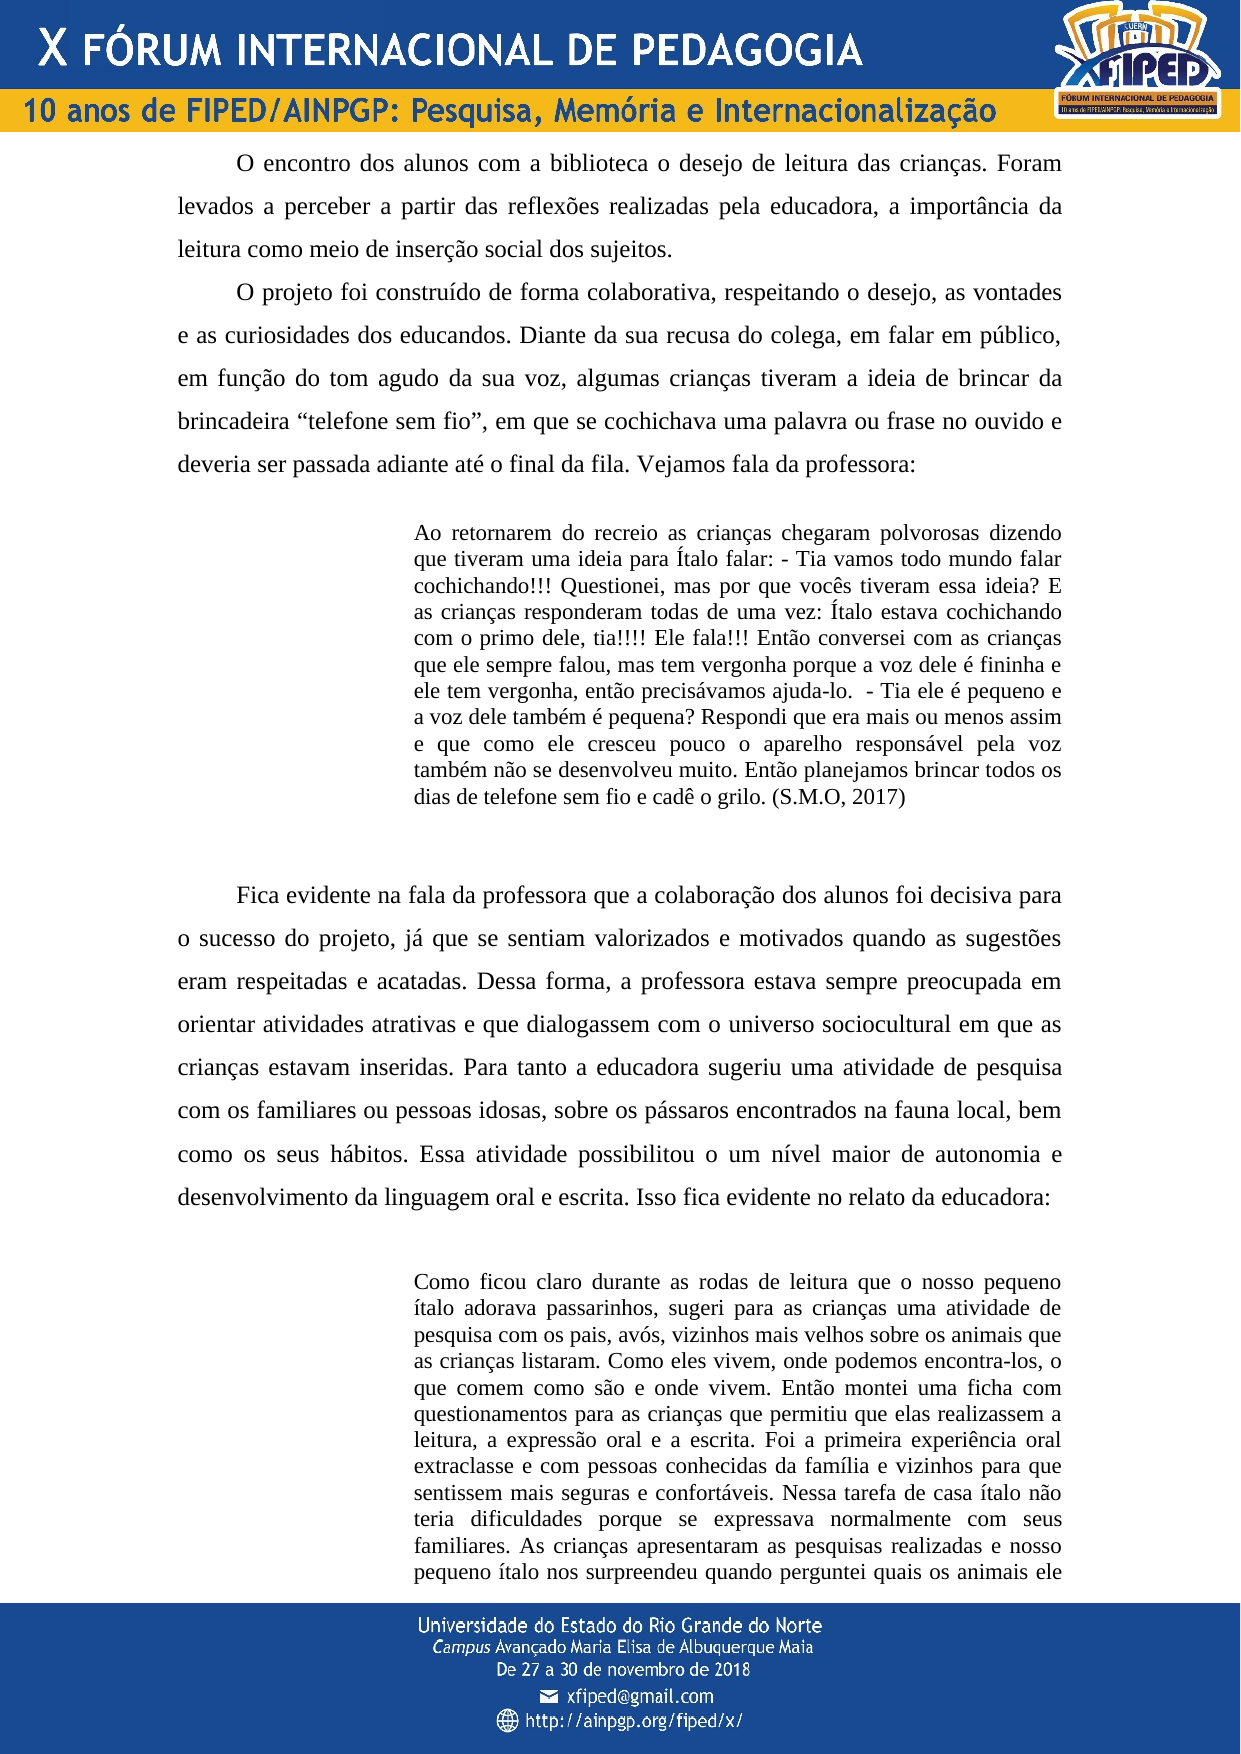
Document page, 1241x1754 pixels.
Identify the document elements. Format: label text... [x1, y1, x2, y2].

text O encontro dos alunos com a biblioteca o desejo de leitura das crianças. Foram levados a perceber a partir das reflexões realizadas pela educadora, a importância da leitura como meio de inserção social dos sujeitos. [177, 148, 1063, 263]
text Fica evidente na fala da professora que a colaboração dos alunos foi decisiva para o sucesso do projeto, já que se sentiam valorizados e motivados quando as sugestões eram respeitadas e acatadas. Dessa forma, a professora estava sempre preocupada em orientar atividades atrativas e que dialogassem com o universo sociocultural em que as crianças estavam inseridas. Para tanto a educadora sugeriu uma atividade de pesquisa com os familiares ou pessoas idosas, sobre os pássaros encontrados na fauna local, bem como os seus hábitos. Essa atividade possibilitou o um nível maior de autonomia e desenvolvimento da linguagem oral e escrita. Isso fica evidente no relato da educadora: [177, 880, 1063, 1211]
text Ao retornarem do recreio as crianças chegaram polvorosas dizendo que tiveram uma ideia para Ítalo falar: - Tia vamos todo mundo falar cochichando!!! Questionei, mas por que vocês tiveram essa ideia? E as crianças responderam todas de uma vez: Ítalo estava cochichando com o primo dele, tia!!!! Ele fala!!! Então conversei com as crianças que ele sempre falou, mas tem vergonha porque a voz dele é fininha e ele tem vergonha, então precisávamos ajuda-lo. - Tia ele é pequeno e a voz dele também é pequena? Respondi que era mais ou menos assim e que como ele cresceu pouco o aparelho responsável pela voz também não se desenvolveu muito. Então planejamos brincar todos os dias de telefone sem fio e cadê o grilo. (S.M.O, 2017) [413, 519, 1063, 811]
picture [0, 0, 1241, 132]
picture [0, 1603, 1241, 1754]
text O projeto foi construído de forma colaborativa, respeitando o desejo, as vontades e as curiosidades dos educandos. Diante da sua recusa do colega, em falar em público, em função do tom agudo da sua voz, algumas crianças tiveram a ideia de brincar da brincadeira “telefone sem fio”, em que se cochichava uma palavra ou frase no ouvido e deveria ser passada adiante até o final da fila. Vejamos fala da professora: [177, 277, 1063, 478]
